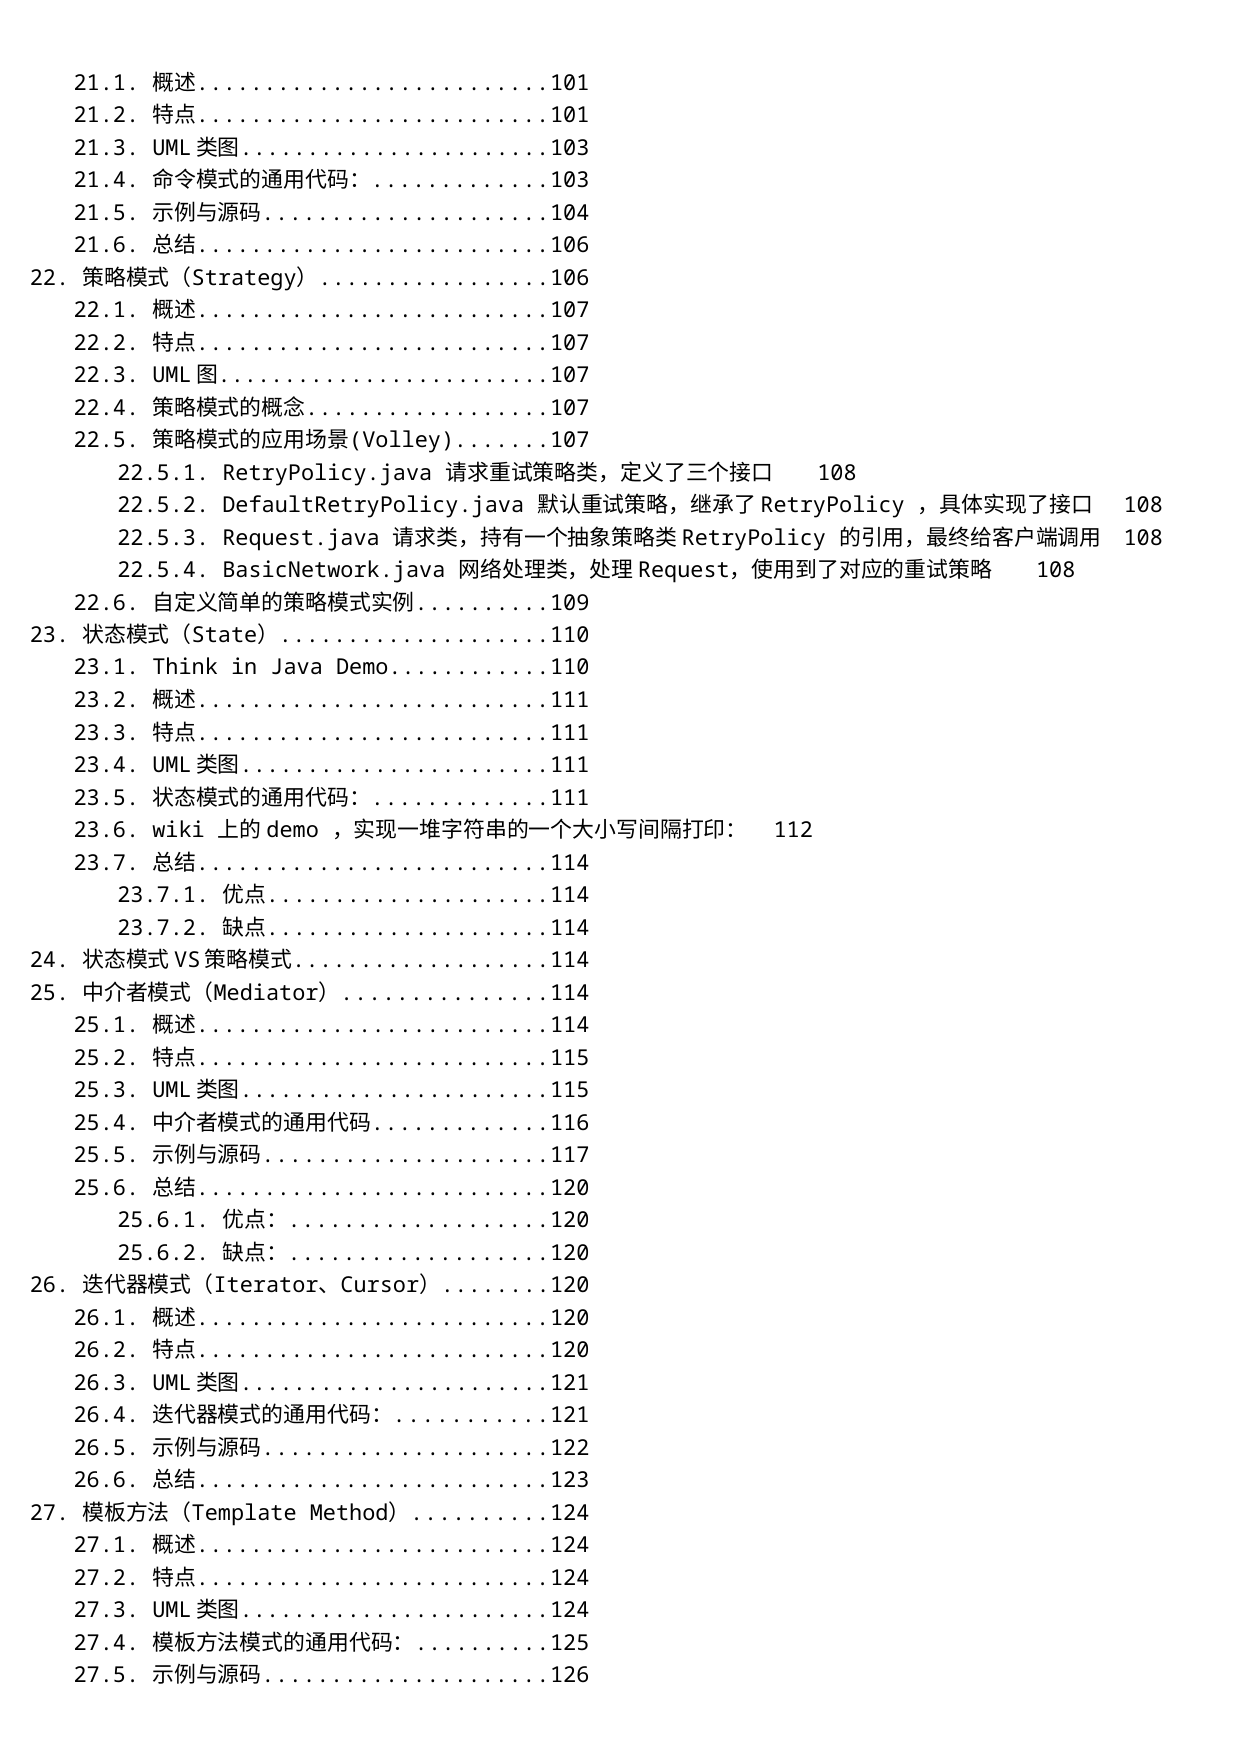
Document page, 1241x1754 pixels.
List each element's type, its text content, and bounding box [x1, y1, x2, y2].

text 26.1. 概述 120 [73, 1299, 1211, 1332]
text 27.2. 特点 124 [73, 1559, 1211, 1592]
text 21.4. 命令模式的通用代码： 103 [73, 162, 1211, 194]
text 22.1. 概述 107 [73, 292, 1211, 324]
text 24. 状态模式VS策略模式 114 [29, 942, 1211, 974]
text 23.7.1. 优点 114 [117, 877, 1211, 909]
text 23.6. wiki 上的 demo ，实现一堆字符串的一个大小写间隔打印： 112 [73, 812, 1211, 844]
text 26.5. 示例与源码 122 [73, 1429, 1211, 1462]
text 26.3. UML类图 121 [73, 1364, 1211, 1397]
text 23.7.2. 缺点 114 [117, 909, 1211, 942]
text 25.3. UML类图 115 [73, 1072, 1211, 1104]
text 25.6. 总结 120 [73, 1169, 1211, 1202]
text 22.3. UML图 107 [73, 357, 1211, 389]
text 26.2. 特点 120 [73, 1332, 1211, 1364]
text 23. 状态模式（State） 110 [29, 617, 1211, 649]
text 21.2. 特点 101 [73, 97, 1211, 129]
text 23.2. 概述 111 [73, 682, 1211, 714]
text 25.6.2. 缺点： 120 [117, 1234, 1211, 1267]
text 25.2. 特点 115 [73, 1039, 1211, 1072]
text 27.3. UML类图 124 [73, 1592, 1211, 1624]
text 25.1. 概述 114 [73, 1007, 1211, 1039]
text 21.6. 总结 106 [73, 227, 1211, 259]
text 23.5. 状态模式的通用代码： 111 [73, 779, 1211, 812]
text 22.5.4. BasicNetwork.java 网络处理类，处理Request，使用到了对应的重试策略 108 [117, 552, 1211, 584]
text 21.5. 示例与源码 104 [73, 194, 1211, 227]
text 21.3. UML类图 103 [73, 129, 1211, 162]
text 22.5.1. RetryPolicy.java 请求重试策略类，定义了三个接口 108 [117, 454, 1211, 487]
text 23.7. 总结 114 [73, 844, 1211, 877]
text 25.4. 中介者模式的通用代码 116 [73, 1104, 1211, 1137]
text 23.1. Think in Java Demo 110 [73, 649, 1211, 682]
text 22.5.2. DefaultRetryPolicy.java 默认重试策略，继承了RetryPolicy ，具体实现了接口 108 [117, 487, 1211, 519]
text 26.4. 迭代器模式的通用代码： 121 [73, 1397, 1211, 1429]
text 27.1. 概述 124 [73, 1527, 1211, 1559]
text 26.6. 总结 123 [73, 1462, 1211, 1494]
text 26. 迭代器模式（Iterator、Cursor） 120 [29, 1267, 1211, 1299]
text 22.5.3. Request.java 请求类，持有一个抽象策略类RetryPolicy 的引用，最终给客户端调用 108 [117, 519, 1211, 552]
text 27. 模板方法（Template Method） 124 [29, 1494, 1211, 1527]
text 27.5. 示例与源码 126 [73, 1657, 1211, 1689]
text 27.4. 模板方法模式的通用代码： 125 [73, 1624, 1211, 1657]
text 22.2. 特点 107 [73, 324, 1211, 357]
text 22. 策略模式（Strategy） 106 [29, 259, 1211, 292]
text 25.6.1. 优点： 120 [117, 1202, 1211, 1234]
text 23.4. UML类图 111 [73, 747, 1211, 779]
text 22.4. 策略模式的概念 107 [73, 389, 1211, 422]
text 23.3. 特点 111 [73, 714, 1211, 747]
text 21.1. 概述 101 [73, 64, 1211, 97]
text 22.6. 自定义简单的策略模式实例 109 [73, 584, 1211, 617]
text 22.5. 策略模式的应用场景(Volley) 107 [73, 422, 1211, 454]
text 25. 中介者模式（Mediator） 114 [29, 974, 1211, 1007]
text 25.5. 示例与源码 117 [73, 1137, 1211, 1169]
